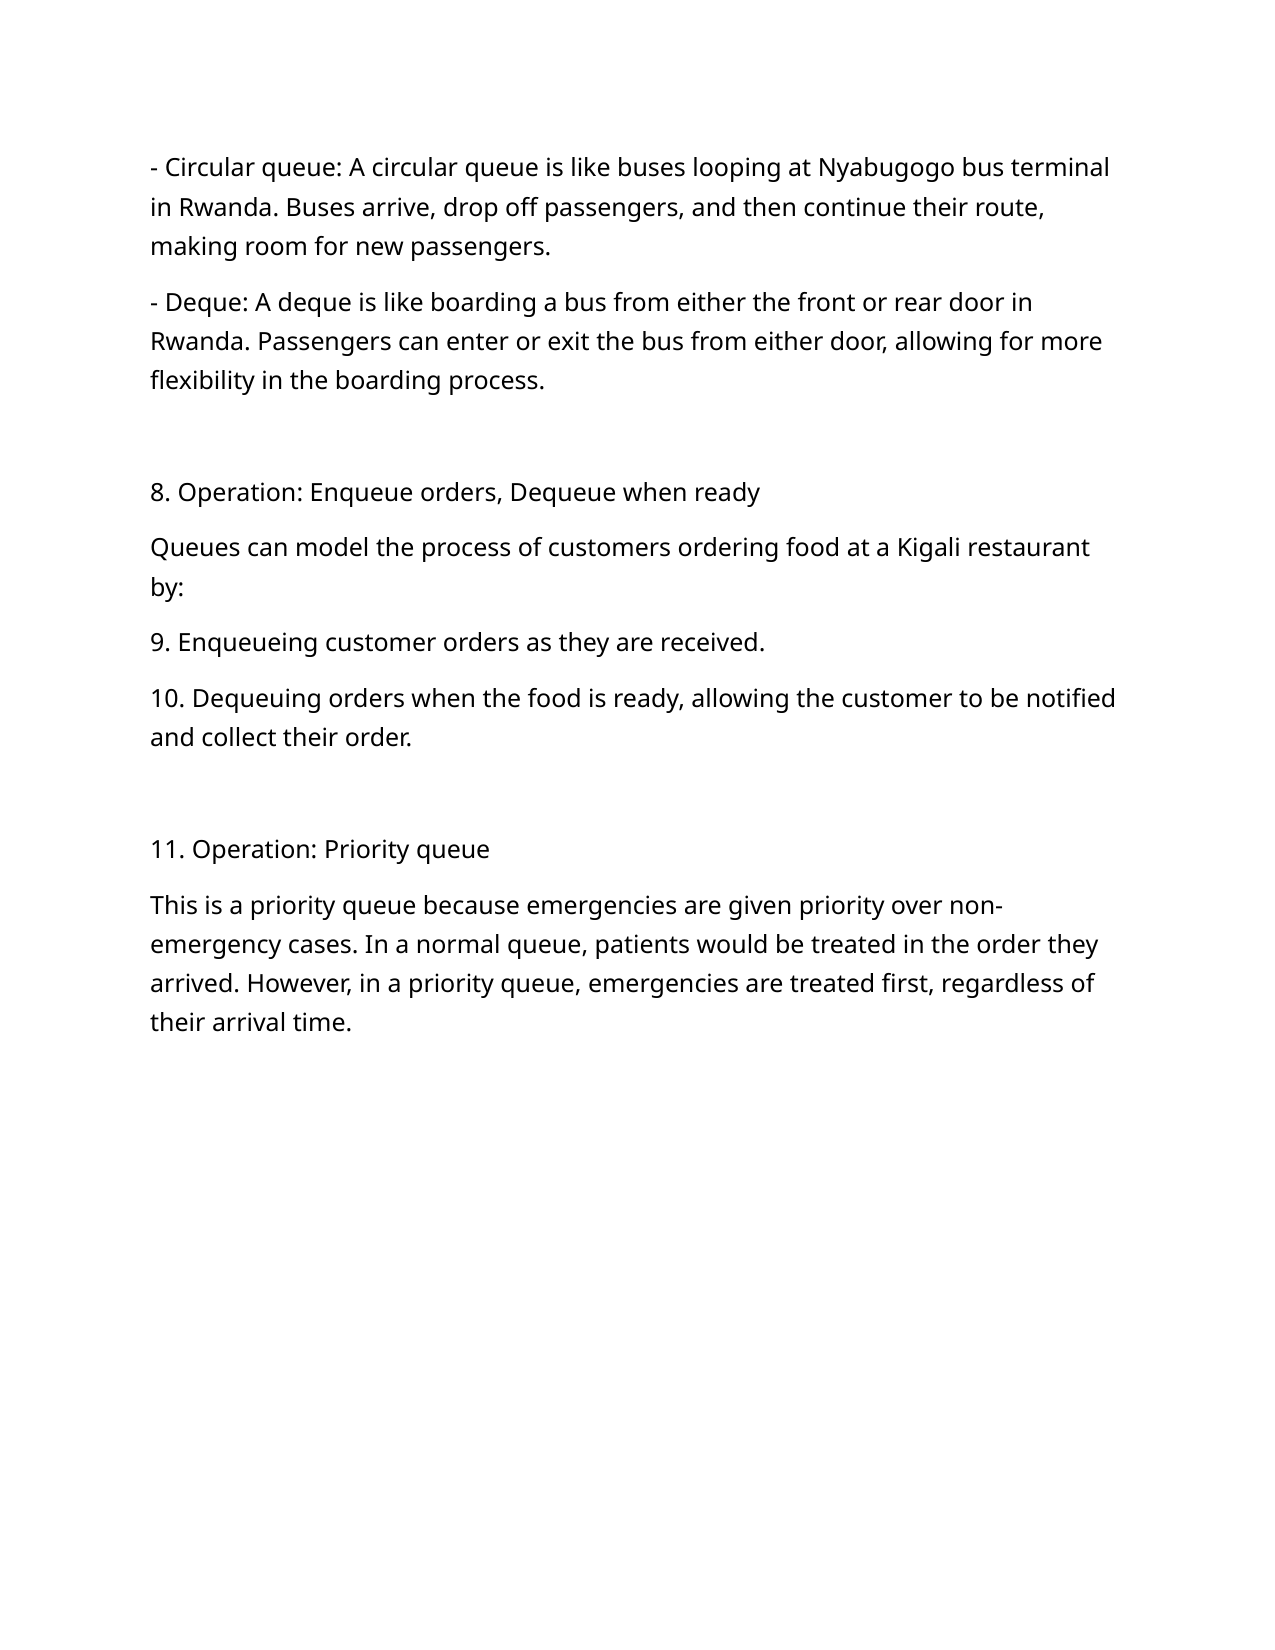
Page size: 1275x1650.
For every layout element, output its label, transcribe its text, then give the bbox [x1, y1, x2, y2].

text This is a priority queue because emergencies are given priority over non-emergency cases. In a normal queue, patients would be treated in the order they arrived. However, in a priority queue, emergencies are treated first, regardless of their arrival time. [150, 887, 1125, 1039]
text - Deque: A deque is like boarding a bus from either the front or rear door in Rwanda. Passengers can enter or exit the bus from either door, allowing for more flexibility in the boarding process. [150, 284, 1125, 397]
text - Circular queue: A circular queue is like buses looping at Nyabugogo bus terminal in Rwanda. Buses arrive, drop off passengers, and then continue their route, making room for new passengers. [150, 150, 1125, 262]
text 10. Dequeuing orders when the food is ready, allowing the customer to be notified and collect their order. [150, 681, 1125, 754]
text Queues can model the process of customers ordering food at a Kigali restaurant by: [150, 530, 1125, 603]
text 11. Operation: Priority queue [150, 832, 1125, 866]
text 9. Enqueueing customer orders as they are received. [150, 625, 1125, 659]
text 8. Operation: Enqueue orders, Dequeue when ready [150, 474, 1125, 508]
